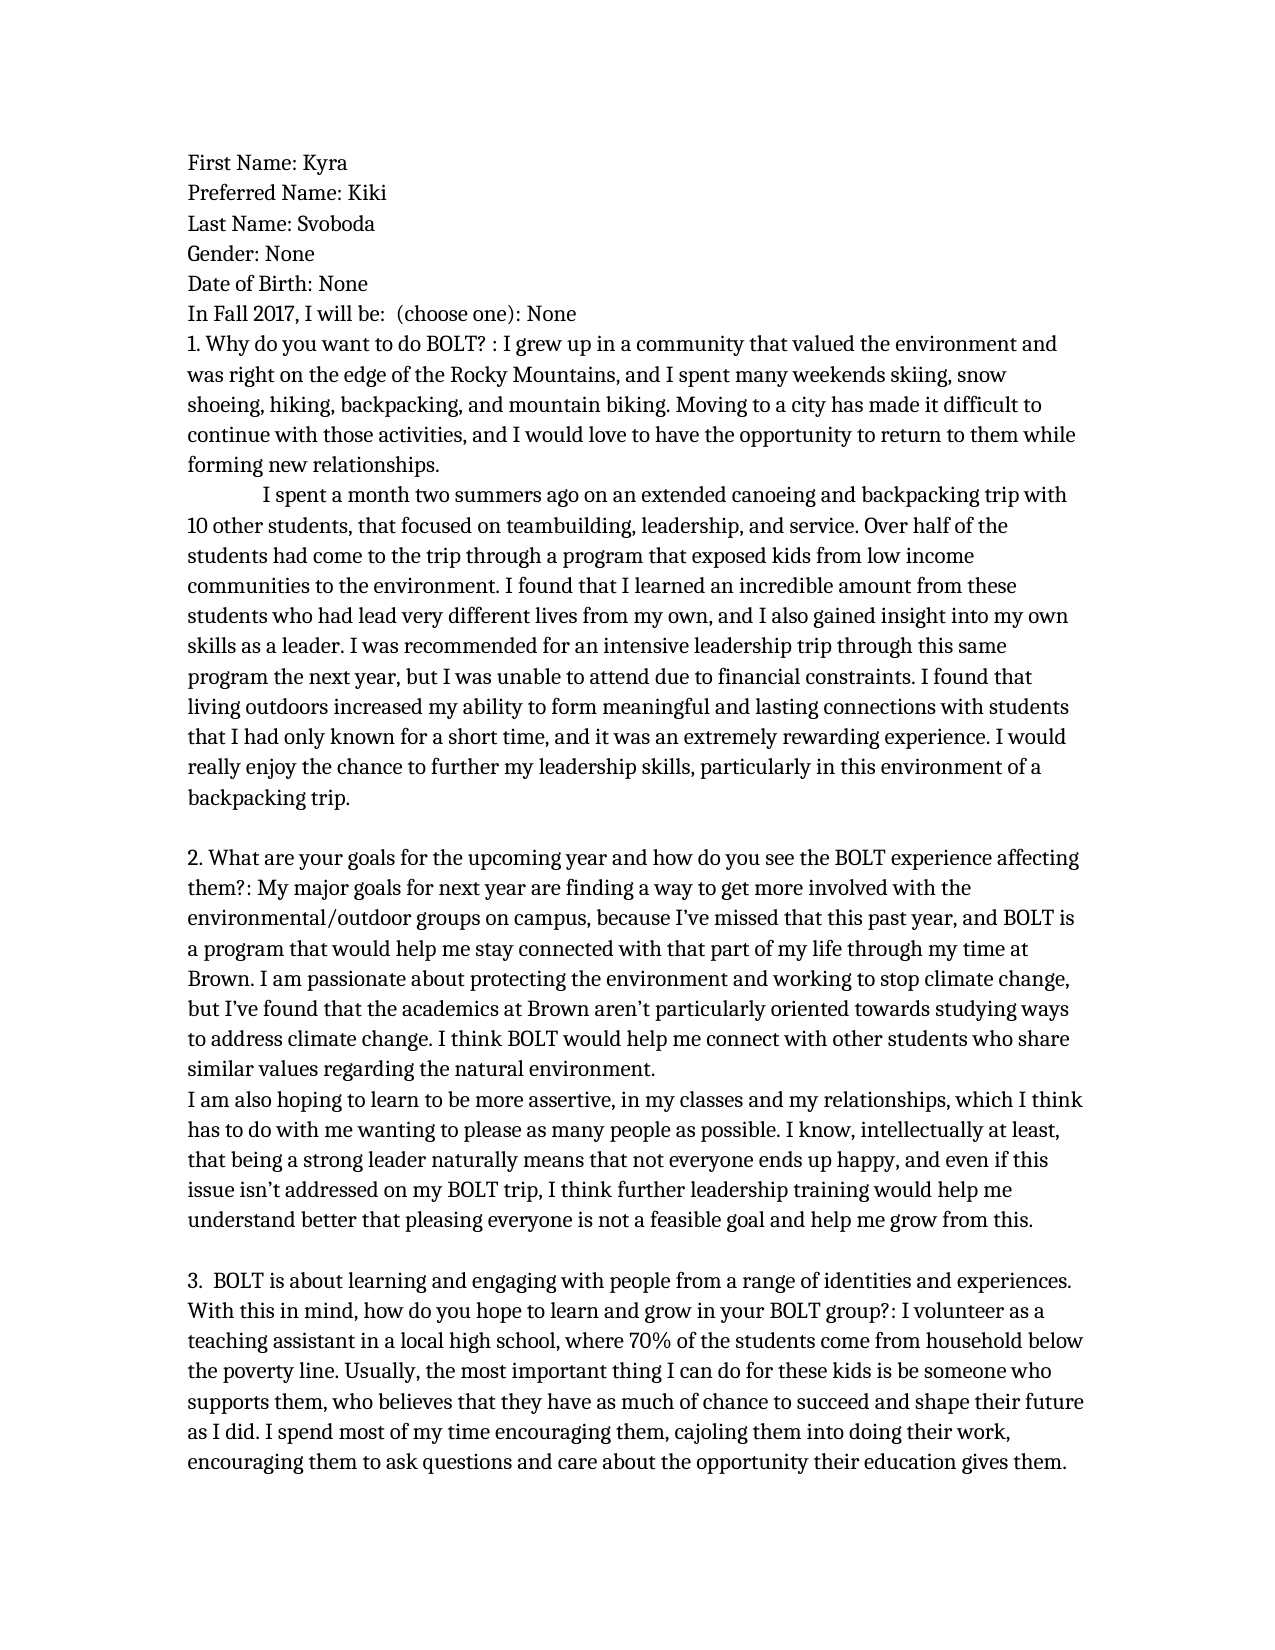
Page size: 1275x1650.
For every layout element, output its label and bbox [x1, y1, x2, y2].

text [187, 150, 1087, 1475]
